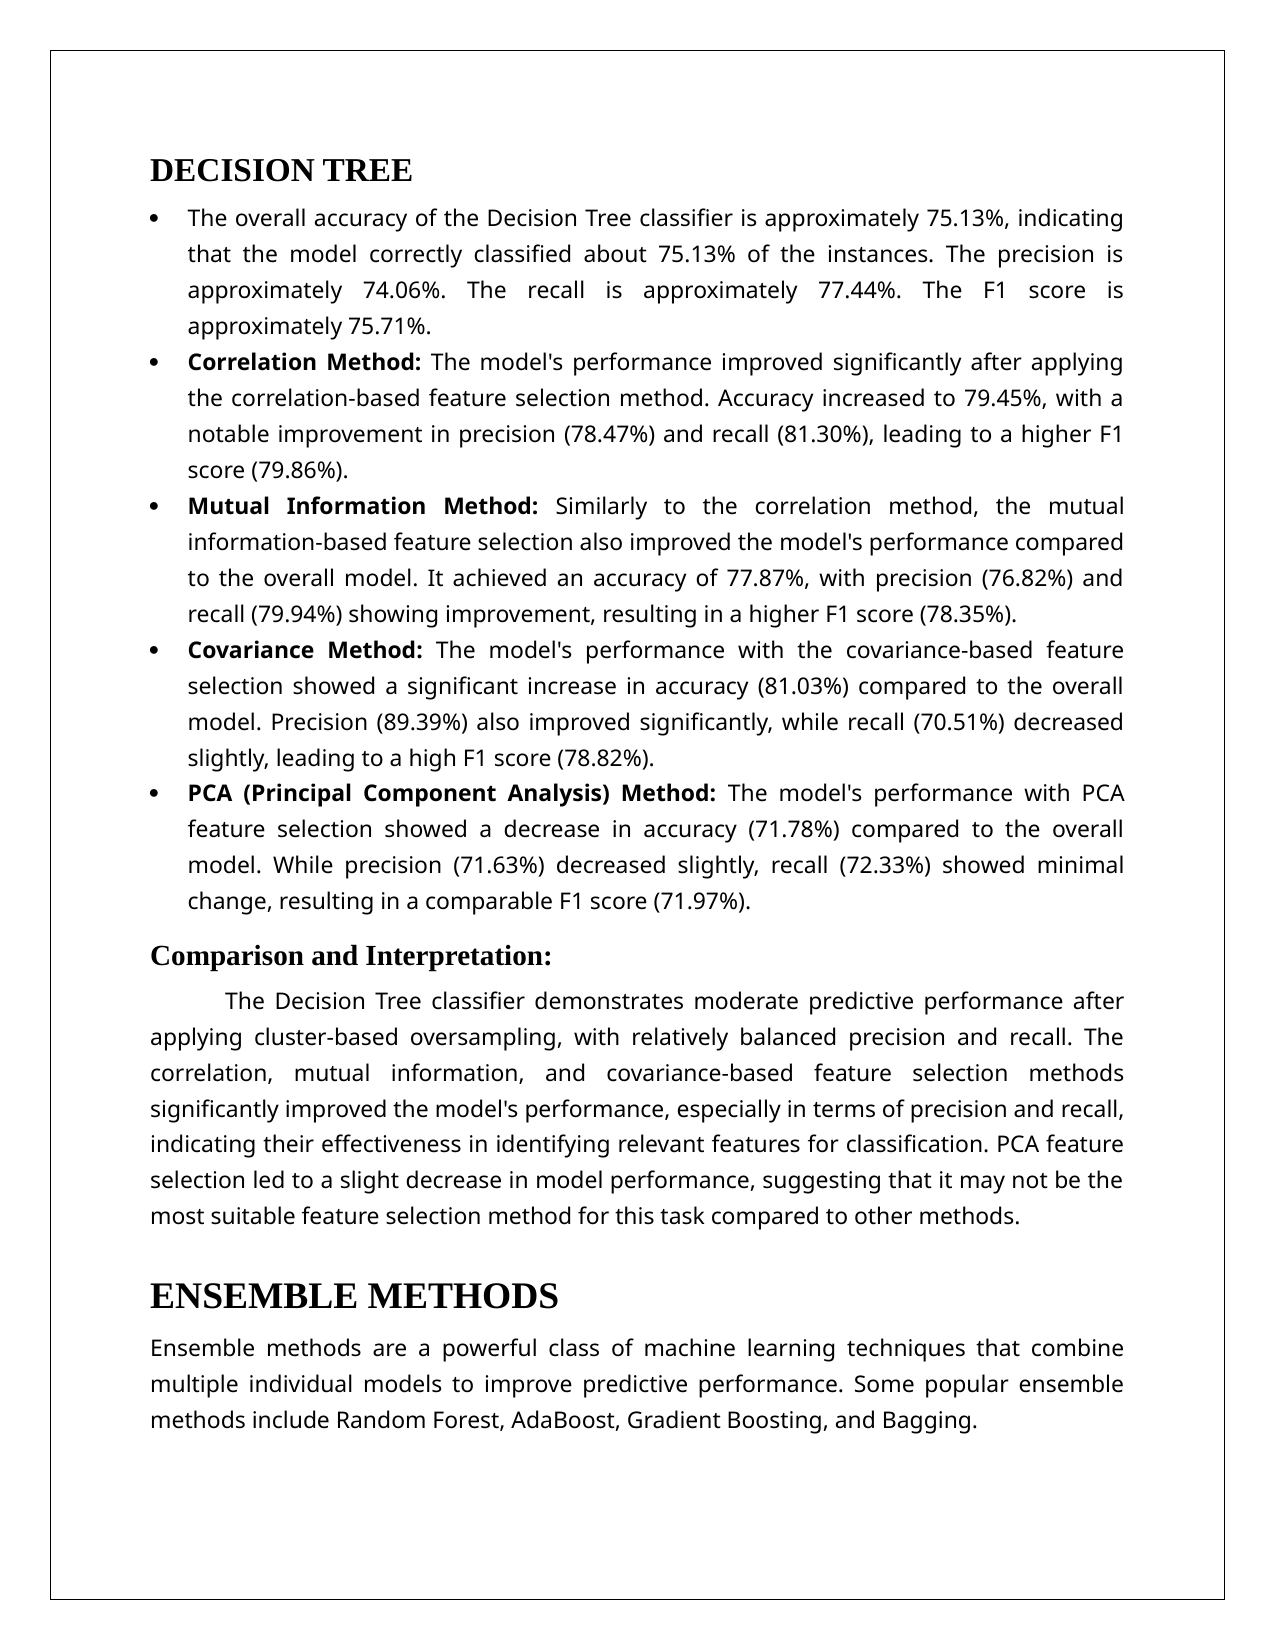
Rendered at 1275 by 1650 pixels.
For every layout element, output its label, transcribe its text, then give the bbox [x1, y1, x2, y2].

list The overall accuracy of the Decision Tree classifier is approximately 75.13%, indicating that the model correctly classified about 75.13% of the instances. The precision is approximately 74.06%. The recall is approximately 77.44%. The F1 score is approximately 75.71%. [150, 202, 1125, 341]
subtitle Comparison and Interpretation: [150, 938, 1125, 971]
text The Decision Tree classifier demonstrates moderate predictive performance after applying cluster-based oversampling, with relatively balanced precision and recall. The correlation, mutual information, and covariance-based feature selection methods significantly improved the model's performance, especially in terms of precision and recall, indicating their effectiveness in identifying relevant features for classification. PCA feature selection led to a slight decrease in model performance, suggesting that it may not be the most suitable feature selection method for this task compared to other methods. [150, 985, 1125, 1232]
text Ensemble methods are a powerful class of machine learning techniques that combine multiple individual models to improve predictive performance. Some popular ensemble methods include Random Forest, AdaBoost, Gradient Boosting, and Bagging. [150, 1332, 1125, 1435]
subtitle DECISION TREE [150, 150, 1125, 188]
list Mutual Information Method: Similarly to the correlation method, the mutual information-based feature selection also improved the model's performance compared to the overall model. It achieved an accuracy of 77.87%, with precision (76.82%) and recall (79.94%) showing improvement, resulting in a higher F1 score (78.35%). [150, 490, 1125, 629]
list PCA (Principal Component Analysis) Method: The model's performance with PCA feature selection showed a decrease in accuracy (71.78%) compared to the overall model. While precision (71.63%) decreased slightly, recall (72.33%) showed minimal change, resulting in a comparable F1 score (71.97%). [150, 777, 1125, 916]
subtitle ENSEMBLE METHODS [150, 1274, 1125, 1317]
list Correlation Method: The model's performance improved significantly after applying the correlation-based feature selection method. Accuracy increased to 79.45%, with a notable improvement in precision (78.47%) and recall (81.30%), leading to a higher F1 score (79.86%). [150, 346, 1125, 485]
list Covariance Method: The model's performance with the covariance-based feature selection showed a significant increase in accuracy (81.03%) compared to the overall model. Precision (89.39%) also improved significantly, while recall (70.51%) decreased slightly, leading to a high F1 score (78.82%). [150, 634, 1125, 773]
